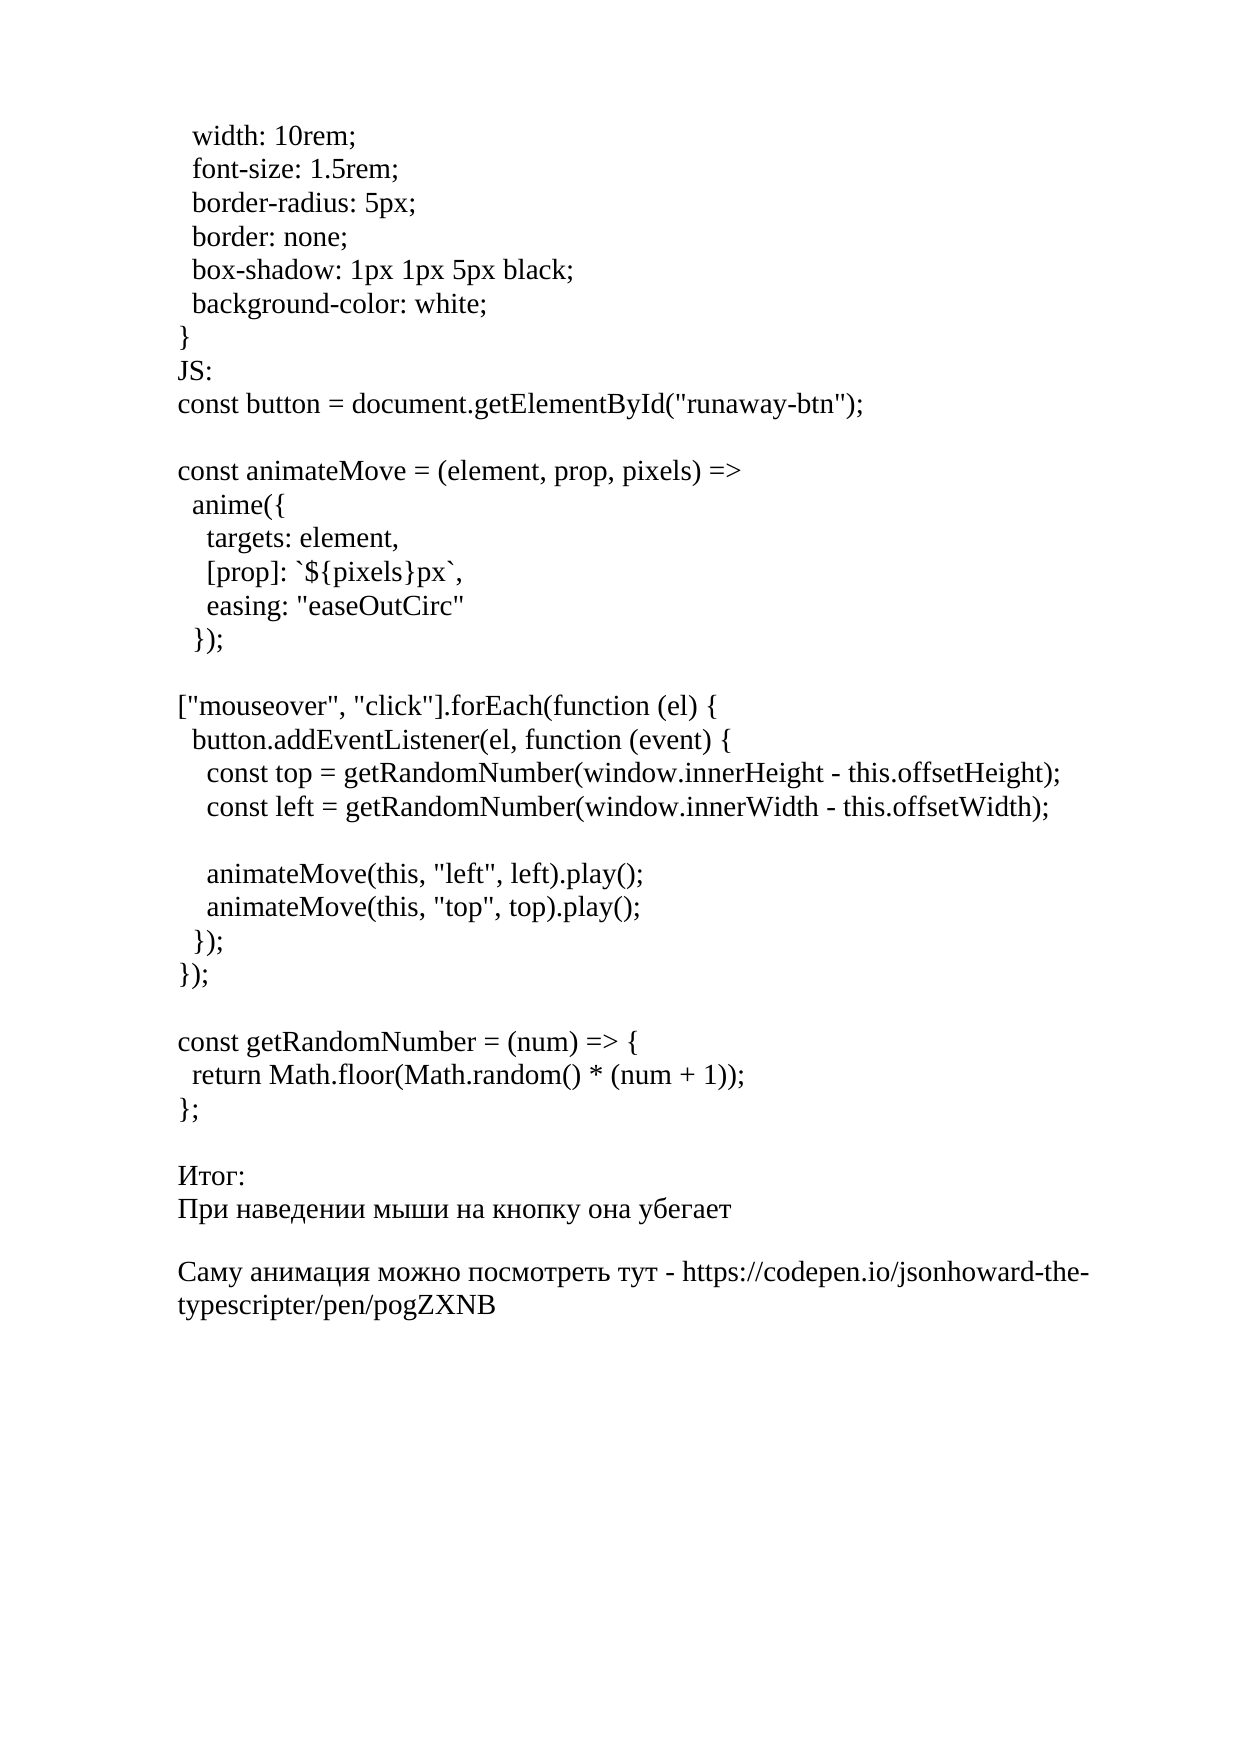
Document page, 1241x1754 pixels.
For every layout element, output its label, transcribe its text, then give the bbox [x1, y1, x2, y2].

text border: none; [177, 219, 1152, 252]
text const getRandomNumber = (num) => { [177, 1024, 1152, 1057]
text width: 10rem; [177, 118, 1152, 152]
text const animateMove = (element, prop, pixels) => [177, 453, 1152, 487]
text border-radius: 5px; [177, 185, 1152, 219]
text Саму анимация можно посмотреть тут - https://codepen.io/jsonhoward-the-typescripter/pen/pogZXNB [177, 1254, 1152, 1321]
text button.addEventListener(el, function (event) { [177, 722, 1152, 755]
text }); [177, 923, 1152, 957]
text animateMove(this, "left", left).play(); [177, 856, 1152, 889]
text } [177, 319, 1152, 353]
text JS: [177, 353, 1152, 386]
text font-size: 1.5rem; [177, 152, 1152, 185]
text }); [177, 621, 1152, 655]
text box-shadow: 1px 1px 5px black; [177, 252, 1152, 286]
text animateMove(this, "top", top).play(); [177, 889, 1152, 923]
text const top = getRandomNumber(window.innerHeight - this.offsetHeight); [177, 755, 1152, 789]
text background-color: white; [177, 286, 1152, 319]
text const button = document.getElementById("runaway-btn"); [177, 386, 1152, 420]
text Итог: [177, 1158, 1152, 1191]
text const left = getRandomNumber(window.innerWidth - this.offsetWidth); [177, 789, 1152, 822]
text При наведении мыши на кнопку она убегает [177, 1191, 1152, 1225]
text return Math.floor(Math.random() * (num + 1)); [177, 1057, 1152, 1091]
text }; [177, 1091, 1152, 1124]
text anime({ [177, 487, 1152, 521]
text }); [177, 957, 1152, 990]
text targets: element, [177, 521, 1152, 554]
text ["mouseover", "click"].forEach(function (el) { [177, 688, 1152, 722]
text [prop]: `${pixels}px`, [177, 554, 1152, 588]
text easing: "easeOutCirc" [177, 588, 1152, 621]
